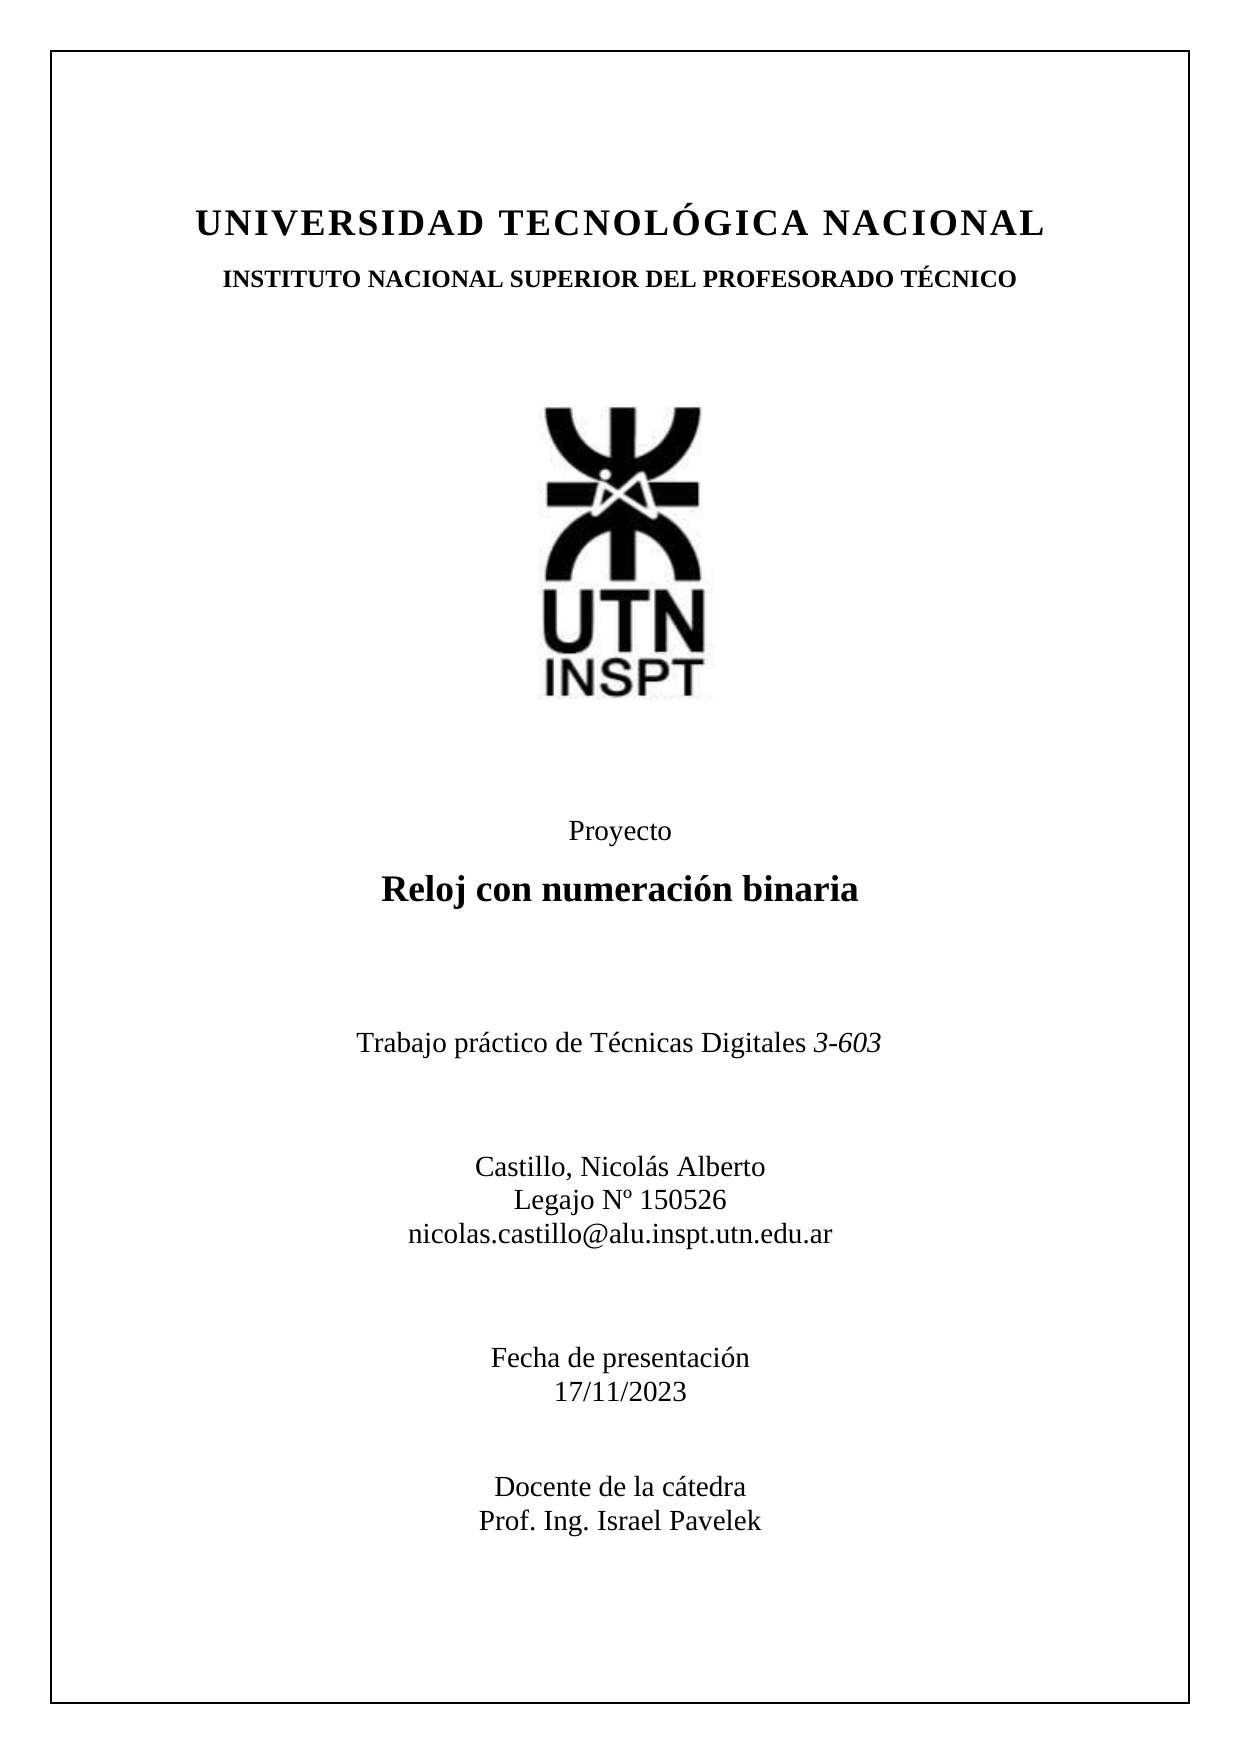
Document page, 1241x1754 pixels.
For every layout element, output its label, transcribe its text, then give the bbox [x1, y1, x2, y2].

text INSTITUTO NACIONAL SUPERIOR DEL PROFESORADO TÉCNICO [148, 264, 1092, 292]
text Docente de la cátedra Prof. Ing. Israel Pavelek [148, 1469, 1092, 1536]
text Proyecto [148, 813, 1092, 847]
text Trabajo práctico de Técnicas Digitales 3-603 [148, 1025, 1092, 1058]
text Fecha de presentación 17/11/2023 [148, 1340, 1092, 1407]
picture [463, 406, 777, 699]
text nicolas.castillo@alu.inspt.utn.edu.ar [148, 1216, 1092, 1249]
text Castillo, Nicolás Alberto Legajo Nº 150526 [148, 1149, 1092, 1216]
text UNIVERSIDAD TECNOLÓGICA NACIONAL [148, 201, 1092, 244]
text Reloj con numeración binaria [148, 866, 1092, 909]
